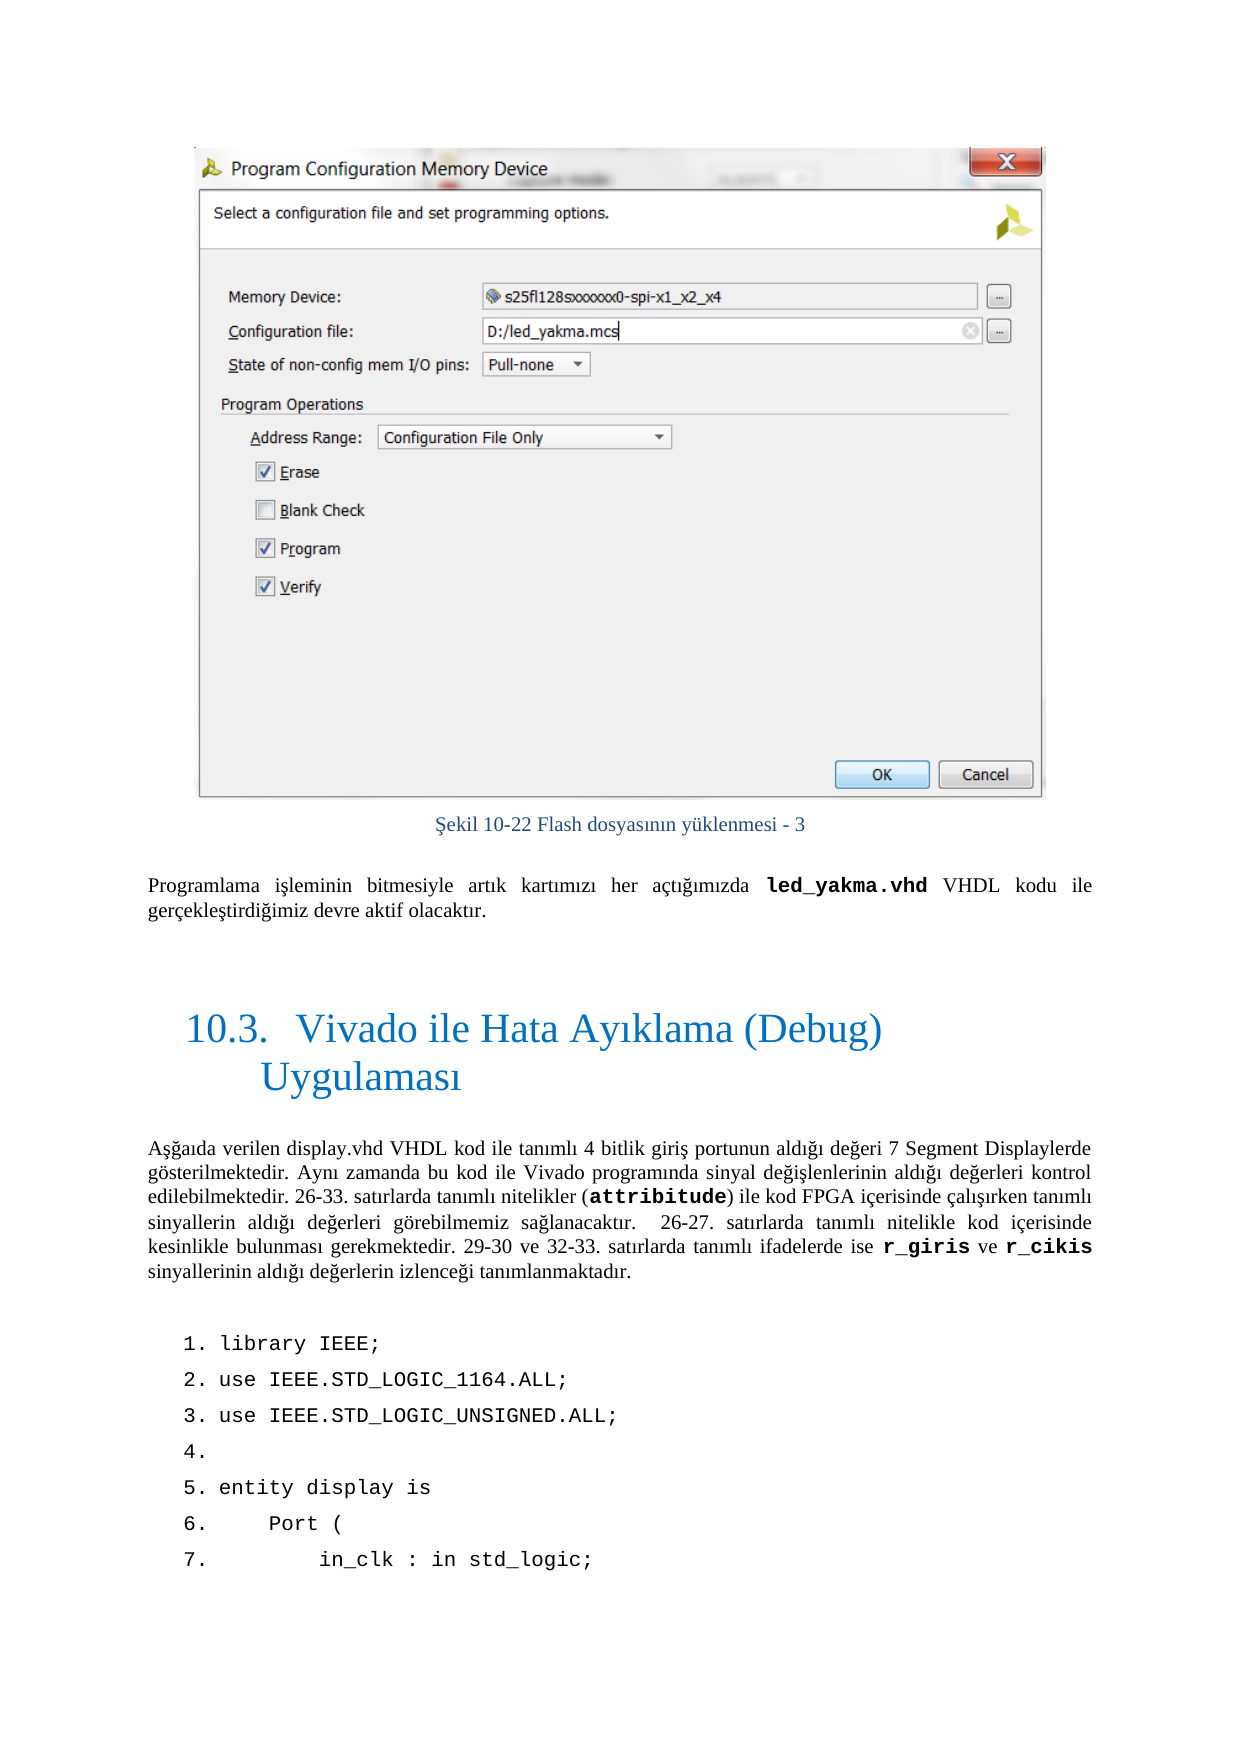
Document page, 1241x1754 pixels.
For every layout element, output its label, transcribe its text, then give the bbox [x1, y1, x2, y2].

list in_clk : in std_logic; [183, 1549, 1093, 1573]
text Şekil 10-22 Flash dosyasının yüklenmesi - 3 [148, 812, 1093, 836]
list library IEEE; [183, 1333, 1093, 1356]
list Port ( [183, 1513, 1093, 1537]
list use IEEE.STD_LOGIC_1164.ALL; [183, 1369, 1093, 1392]
list entity display is [183, 1477, 1093, 1501]
picture [194, 147, 1046, 800]
subtitle Vivado ile Hata Ayıklama (Debug) Uygulaması [185, 1004, 1093, 1100]
list use IEEE.STD_LOGIC_UNSIGNED.ALL; [183, 1405, 1093, 1428]
text Aşğaıda verilen display.vhd VHDL kod ile tanımlı 4 bitlik giriş portunun aldığı değeri 7 Segment Displaylerde gösterilmektedir. Aynı zamanda bu kod ile Vivado programında sinyal değişlenlerinin aldığı değerleri kontrol edilebilmektedir. 26-33. satırlarda tanımlı nitelikler (attribitude) ile kod FPGA içerisinde çalışırken tanımlı sinyallerin aldığı değerleri görebilmemiz sağlanacaktır. 26-27. satırlarda tanımlı nitelikle kod içerisinde kesinlikle bulunması gerekmektedir. 29-30 ve 32-33. satırlarda tanımlı ifadelerde ise r_giris ve r_cikis sinyallerinin aldığı değerlerin izlenceği tanımlanmaktadır. [148, 1136, 1093, 1283]
text Programlama işleminin bitmesiyle artık kartımızı her açtığımızda led_yakma.vhd VHDL kodu ile gerçekleştirdiğimiz devre aktif olacaktır. [148, 873, 1093, 922]
